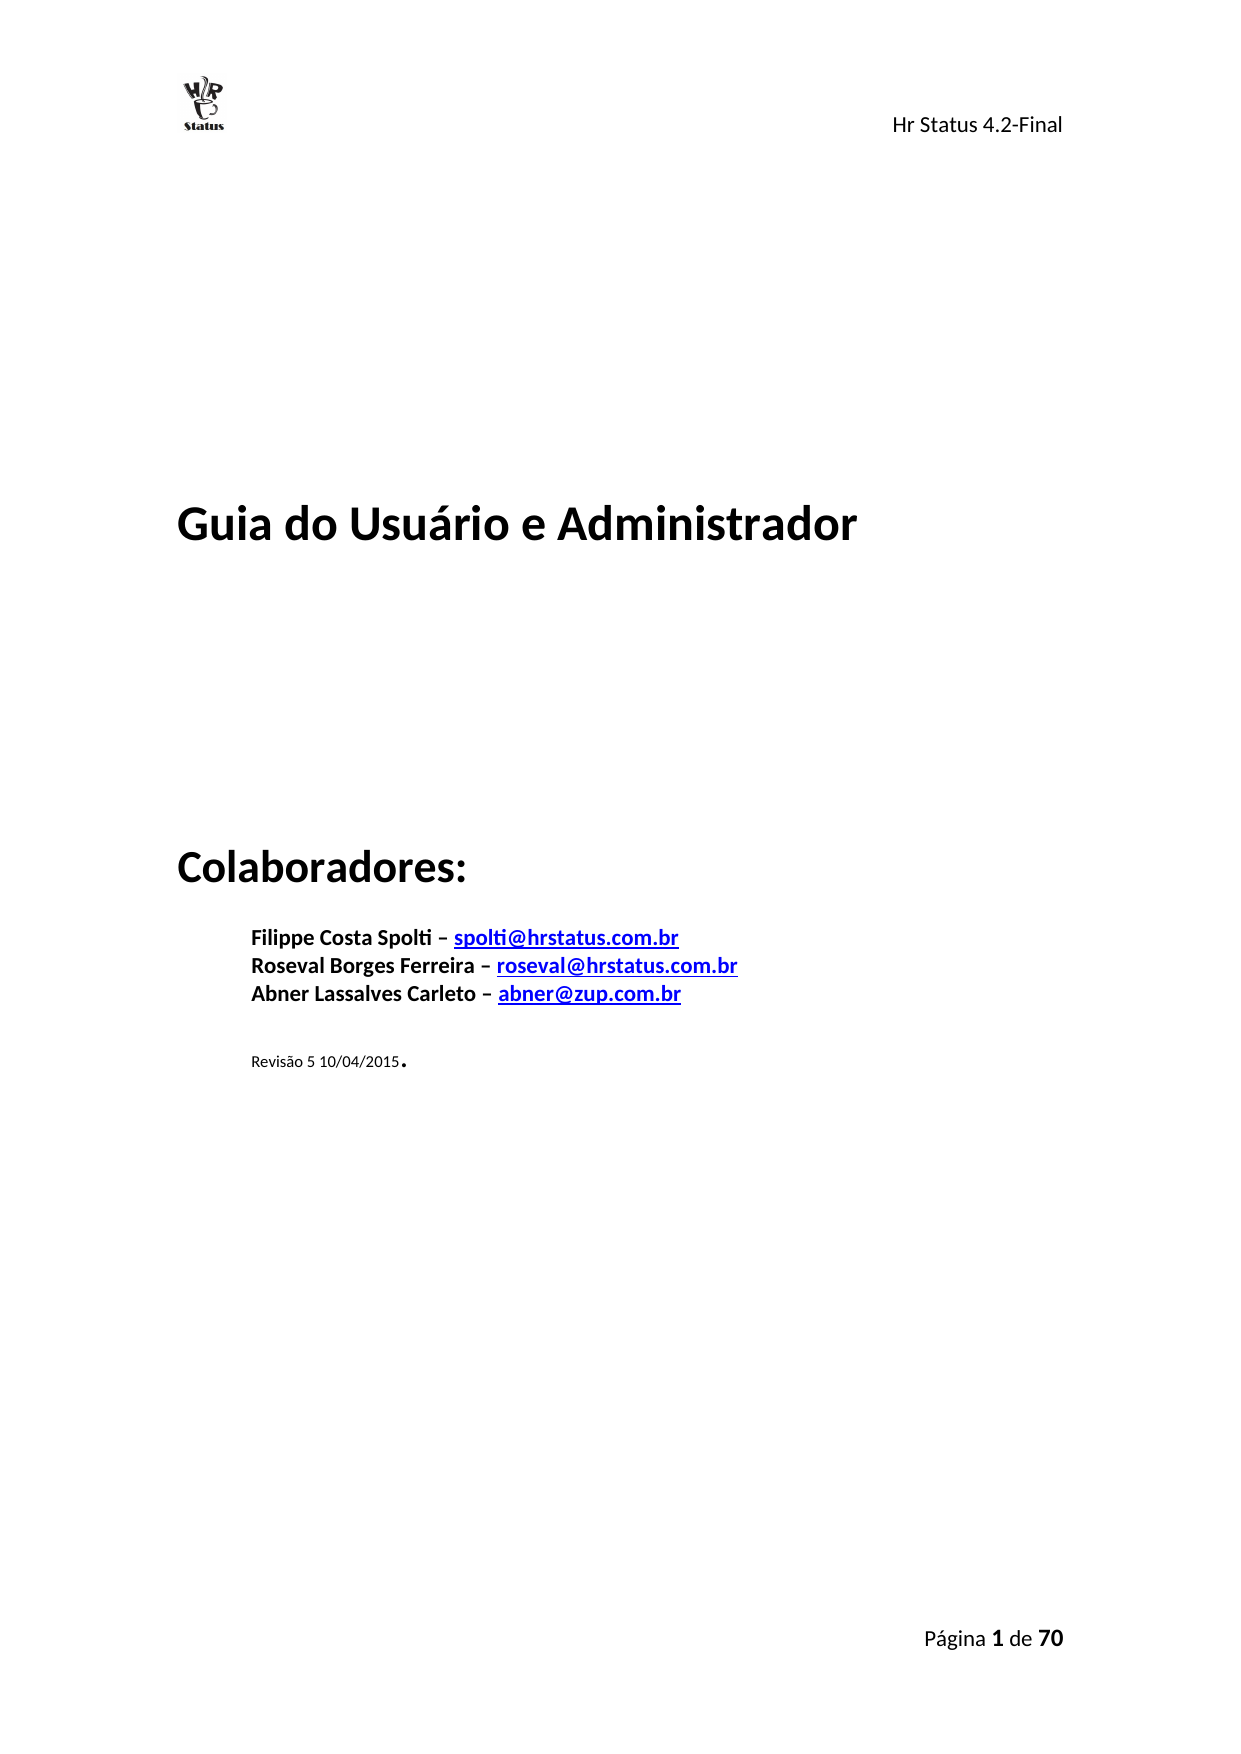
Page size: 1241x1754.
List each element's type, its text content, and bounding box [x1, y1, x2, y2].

text Guia do Usuário e Administrador [177, 492, 1063, 553]
text Filippe Costa Spolti – spolti@hrstatus.com.br [177, 923, 1063, 951]
text Abner Lassalves Carleto – abner@zup.com.br [177, 979, 1063, 1007]
text Revisão 5 10/04/2015. [177, 1035, 1063, 1076]
picture [177, 73, 228, 133]
text Roseval Borges Ferreira – roseval@hrstatus.com.br [177, 951, 1063, 979]
text Colaboradores: [177, 838, 1063, 894]
